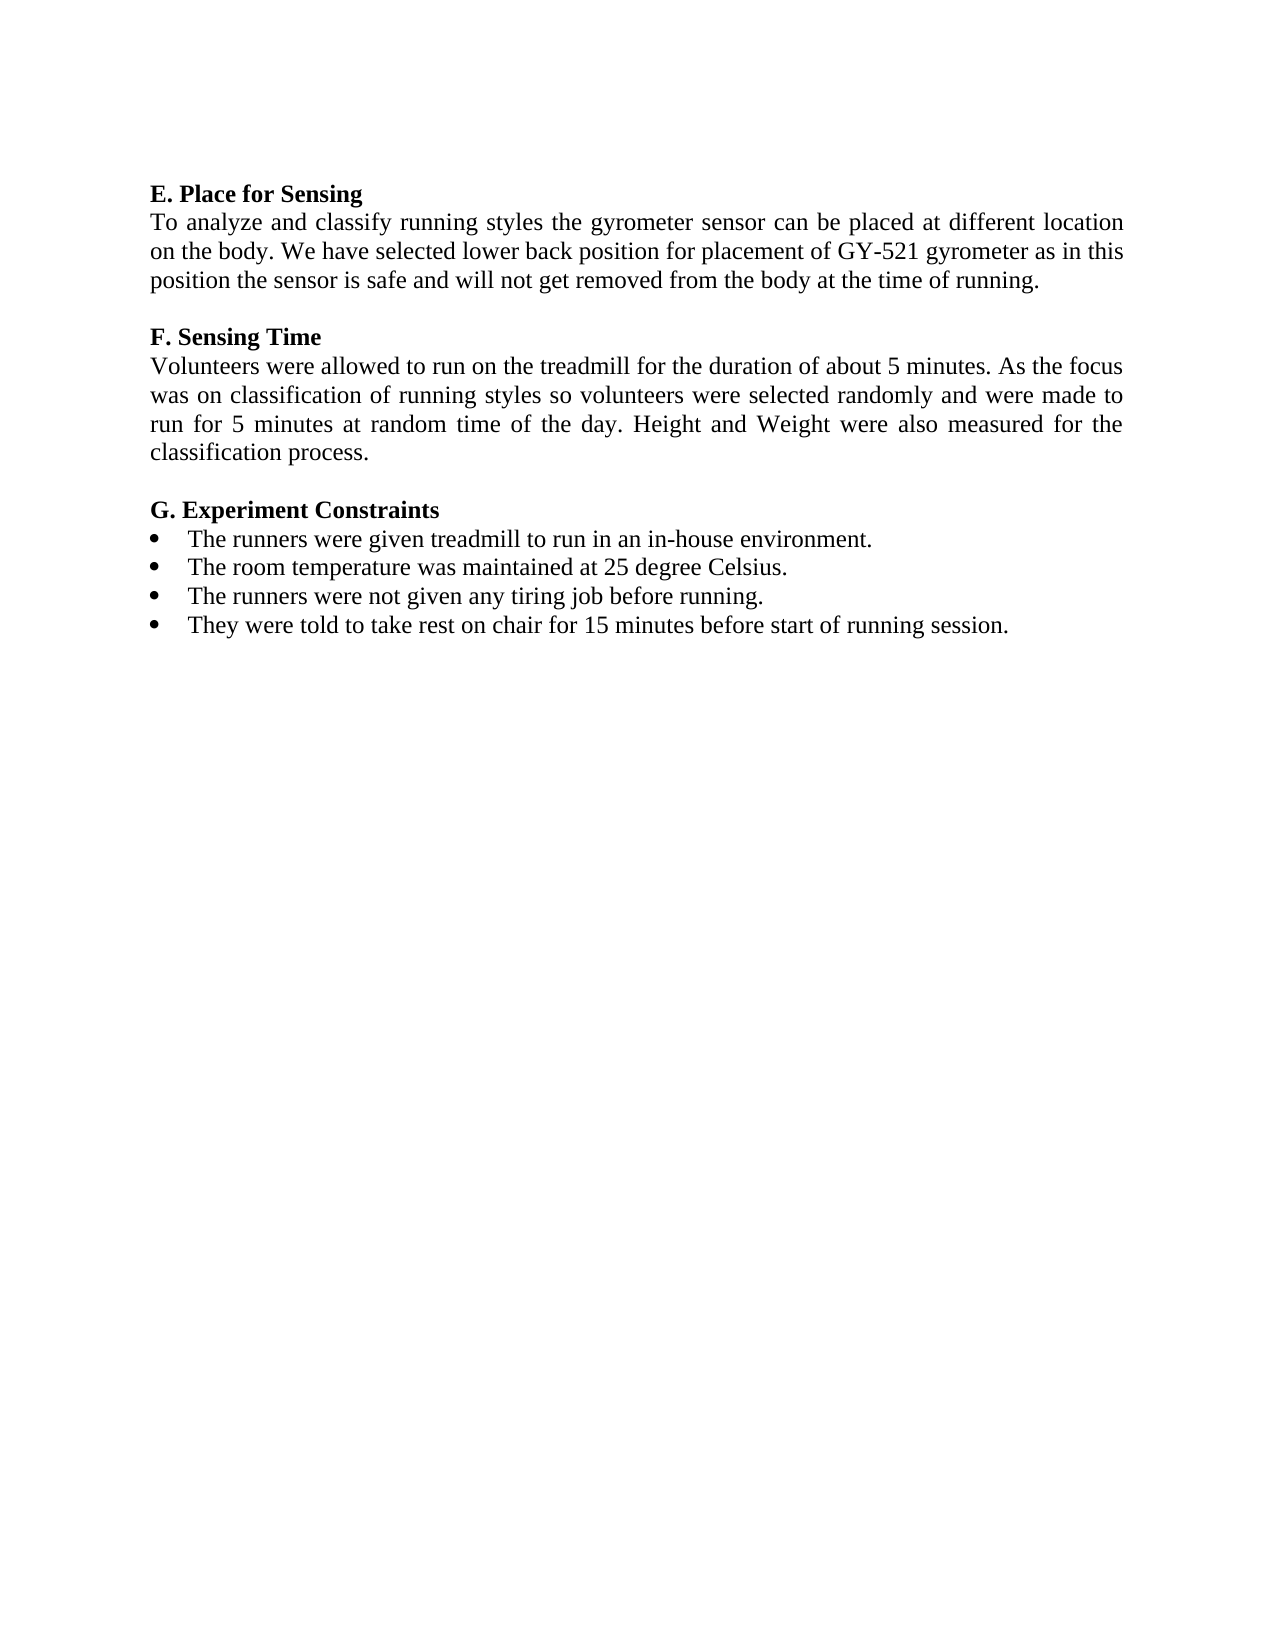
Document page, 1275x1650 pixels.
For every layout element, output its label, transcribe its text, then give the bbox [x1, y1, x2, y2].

list They were told to take rest on chair for 15 minutes before start of running session. [150, 610, 1125, 639]
list The runners were given treadmill to run in an in-house environment. [150, 524, 1125, 552]
list The runners were not given any tiring job before running. [150, 581, 1125, 610]
text F. Sensing Time [150, 322, 1125, 351]
text To analyze and classify running styles the gyrometer sensor can be placed at different location on the body. We have selected lower back position for placement of GY-521 gyrometer as in this position the sensor is safe and will not get removed from the body at the time of running. [150, 207, 1125, 294]
list The room temperature was maintained at 25 degree Celsius. [150, 552, 1125, 581]
text E. Place for Sensing [150, 179, 1125, 207]
text G. Experiment Constraints [150, 495, 1125, 524]
text Volunteers were allowed to run on the treadmill for the duration of about 5 minutes. As the focus was on classification of running styles so volunteers were selected randomly and were made to run for 5 minutes at random time of the day. Height and Weight were also measured for the classification process. [150, 351, 1125, 466]
